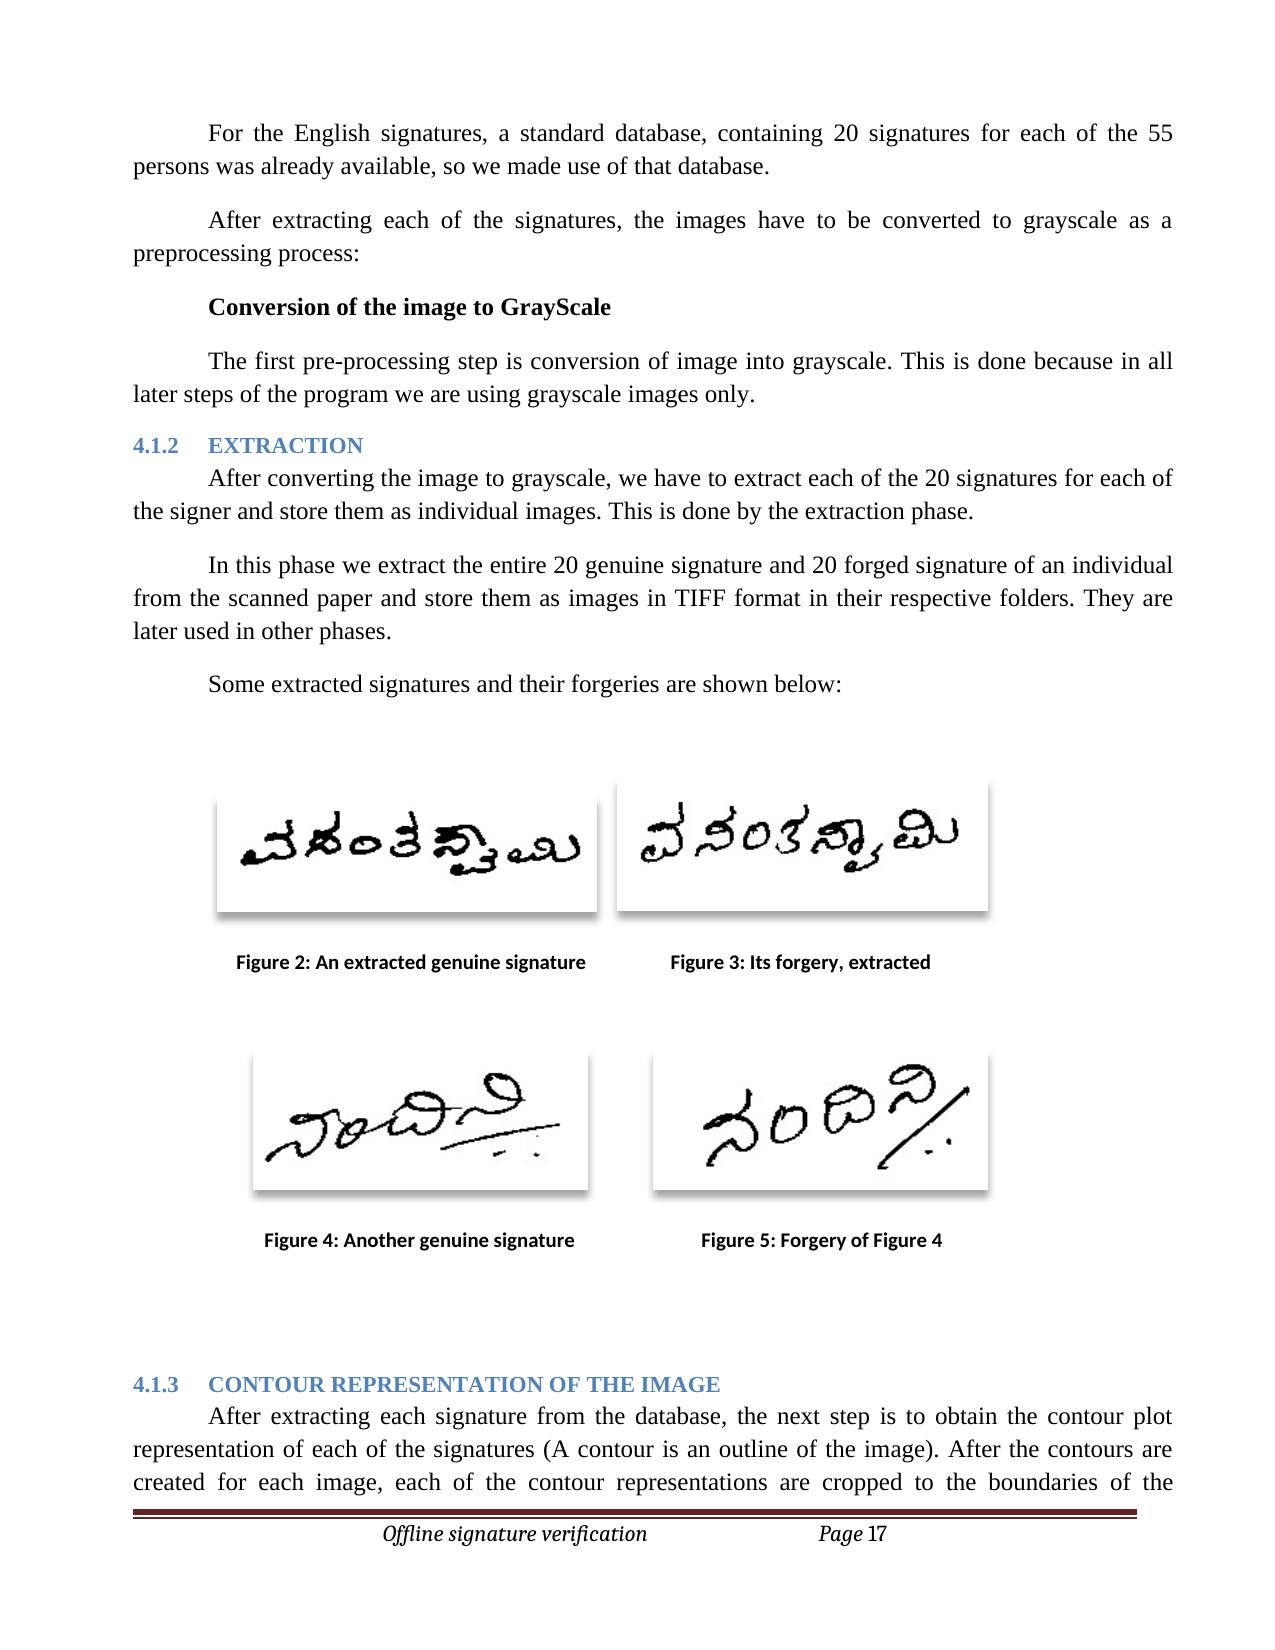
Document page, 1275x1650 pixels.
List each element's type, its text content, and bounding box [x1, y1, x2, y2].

text Some extracted signatures and their forgeries are shown below: [133, 669, 1174, 698]
text After converting the image to grayscale, we have to extract each of the 20 signatures for each of the signer and store them as individual images. This is done by the extraction phase. [133, 463, 1174, 524]
text The first pre-processing step is conversion of image into grayscale. This is done because in all later steps of the program we are using grayscale images only. [133, 346, 1174, 407]
text Figure 4: Another genuine signature Figure 5: Forgery of Figure 4 [133, 1227, 1137, 1252]
picture [617, 777, 988, 911]
picture [217, 795, 597, 912]
subtitle EXTRACTION [133, 433, 1137, 459]
text Conversion of the image to GrayScale [133, 292, 1174, 321]
text For the English signatures, a standard database, containing 20 signatures for each of the 55 persons was already available, so we made use of that database. [133, 118, 1174, 180]
text Figure 2: An extracted genuine signature Figure 3: Its forgery, extracted [133, 949, 1137, 975]
picture [253, 1048, 588, 1190]
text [133, 1401, 1174, 1496]
picture [653, 1048, 988, 1190]
subtitle CONTOUR REPRESENTATION OF THE IMAGE [133, 1371, 1137, 1397]
text After extracting each of the signatures, the images have to be converted to grayscale as a preprocessing process: [133, 205, 1174, 267]
text In this phase we extract the entire 20 genuine signature and 20 forged signature of an individual from the scanned paper and store them as images in TIFF format in their respective folders. They are later used in other phases. [133, 550, 1174, 644]
